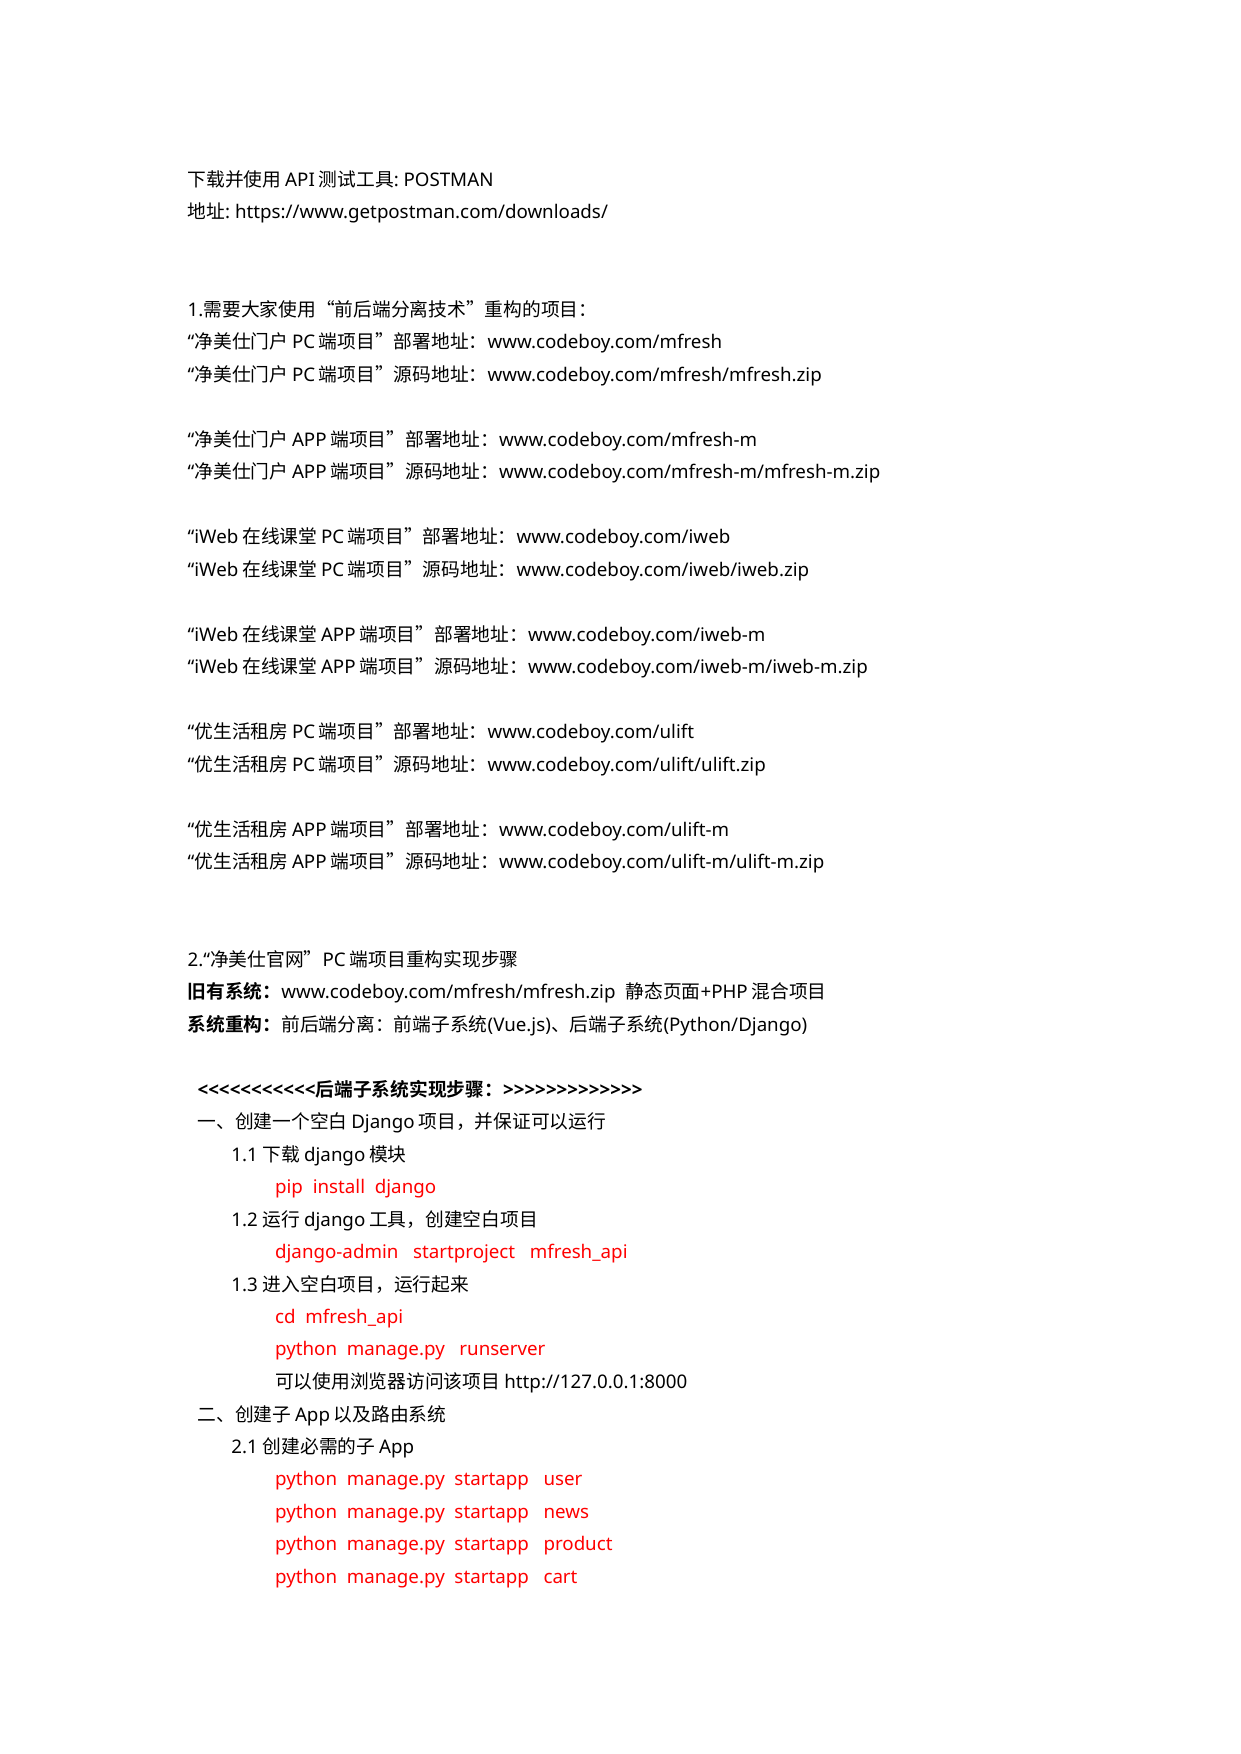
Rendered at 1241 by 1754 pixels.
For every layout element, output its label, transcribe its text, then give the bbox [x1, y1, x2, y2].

text 地址: https://www.getpostman.com/downloads/ [187, 194, 1053, 227]
text python manage.py runserver [187, 1332, 1053, 1364]
text “iWeb在线课堂PC端项目”部署地址：www.codeboy.com/iweb [187, 519, 1053, 552]
text “优生活租房APP端项目”部署地址：www.codeboy.com/ulift-m [187, 812, 1053, 844]
text 1.1 下载django模块 [187, 1137, 1053, 1169]
text “净美仕门户PC端项目”部署地址：www.codeboy.com/mfresh [187, 324, 1053, 357]
text 1.3 进入空白项目，运行起来 [187, 1267, 1053, 1299]
text “优生活租房APP端项目”源码地址：www.codeboy.com/ulift-m/ulift-m.zip [187, 844, 1053, 877]
text 1.2 运行django工具，创建空白项目 [187, 1202, 1053, 1234]
text “iWeb在线课堂APP端项目”源码地址：www.codeboy.com/iweb-m/iweb-m.zip [187, 649, 1053, 682]
text django-admin startproject mfresh_api [187, 1234, 1053, 1267]
text python manage.py startapp news [187, 1494, 1053, 1527]
text “净美仕门户APP端项目”部署地址：www.codeboy.com/mfresh-m [187, 422, 1053, 454]
text 可以使用浏览器访问该项目 http://127.0.0.1:8000 [187, 1364, 1053, 1397]
text 下载并使用API测试工具: POSTMAN [187, 162, 1053, 194]
text pip install django [187, 1169, 1053, 1202]
text “净美仕门户PC端项目”源码地址：www.codeboy.com/mfresh/mfresh.zip [187, 357, 1053, 389]
text 一、创建一个空白Django项目，并保证可以运行 [187, 1104, 1053, 1137]
text 旧有系统：www.codeboy.com/mfresh/mfresh.zip 静态页面+PHP混合项目 [187, 974, 1053, 1007]
text “iWeb在线课堂PC端项目”源码地址：www.codeboy.com/iweb/iweb.zip [187, 552, 1053, 584]
text 二、创建子App以及路由系统 [187, 1397, 1053, 1429]
text 2.“净美仕官网”PC端项目重构实现步骤 [187, 942, 1053, 974]
text “iWeb在线课堂APP端项目”部署地址：www.codeboy.com/iweb-m [187, 617, 1053, 649]
text python manage.py startapp cart [187, 1559, 1053, 1592]
text “优生活租房PC端项目”部署地址：www.codeboy.com/ulift [187, 714, 1053, 747]
text “净美仕门户APP端项目”源码地址：www.codeboy.com/mfresh-m/mfresh-m.zip [187, 454, 1053, 487]
text cd mfresh_api [187, 1299, 1053, 1332]
text 系统重构：前后端分离：前端子系统(Vue.js)、后端子系统(Python/Django) [187, 1007, 1053, 1039]
text 2.1 创建必需的子App [187, 1429, 1053, 1462]
text python manage.py startapp user [187, 1462, 1053, 1494]
text python manage.py startapp product [187, 1527, 1053, 1559]
text 1.需要大家使用“前后端分离技术”重构的项目： [187, 292, 1053, 324]
text “优生活租房PC端项目”源码地址：www.codeboy.com/ulift/ulift.zip [187, 747, 1053, 779]
text <<<<<<<<<<<后端子系统实现步骤：>>>>>>>>>>>>> [187, 1072, 1053, 1104]
